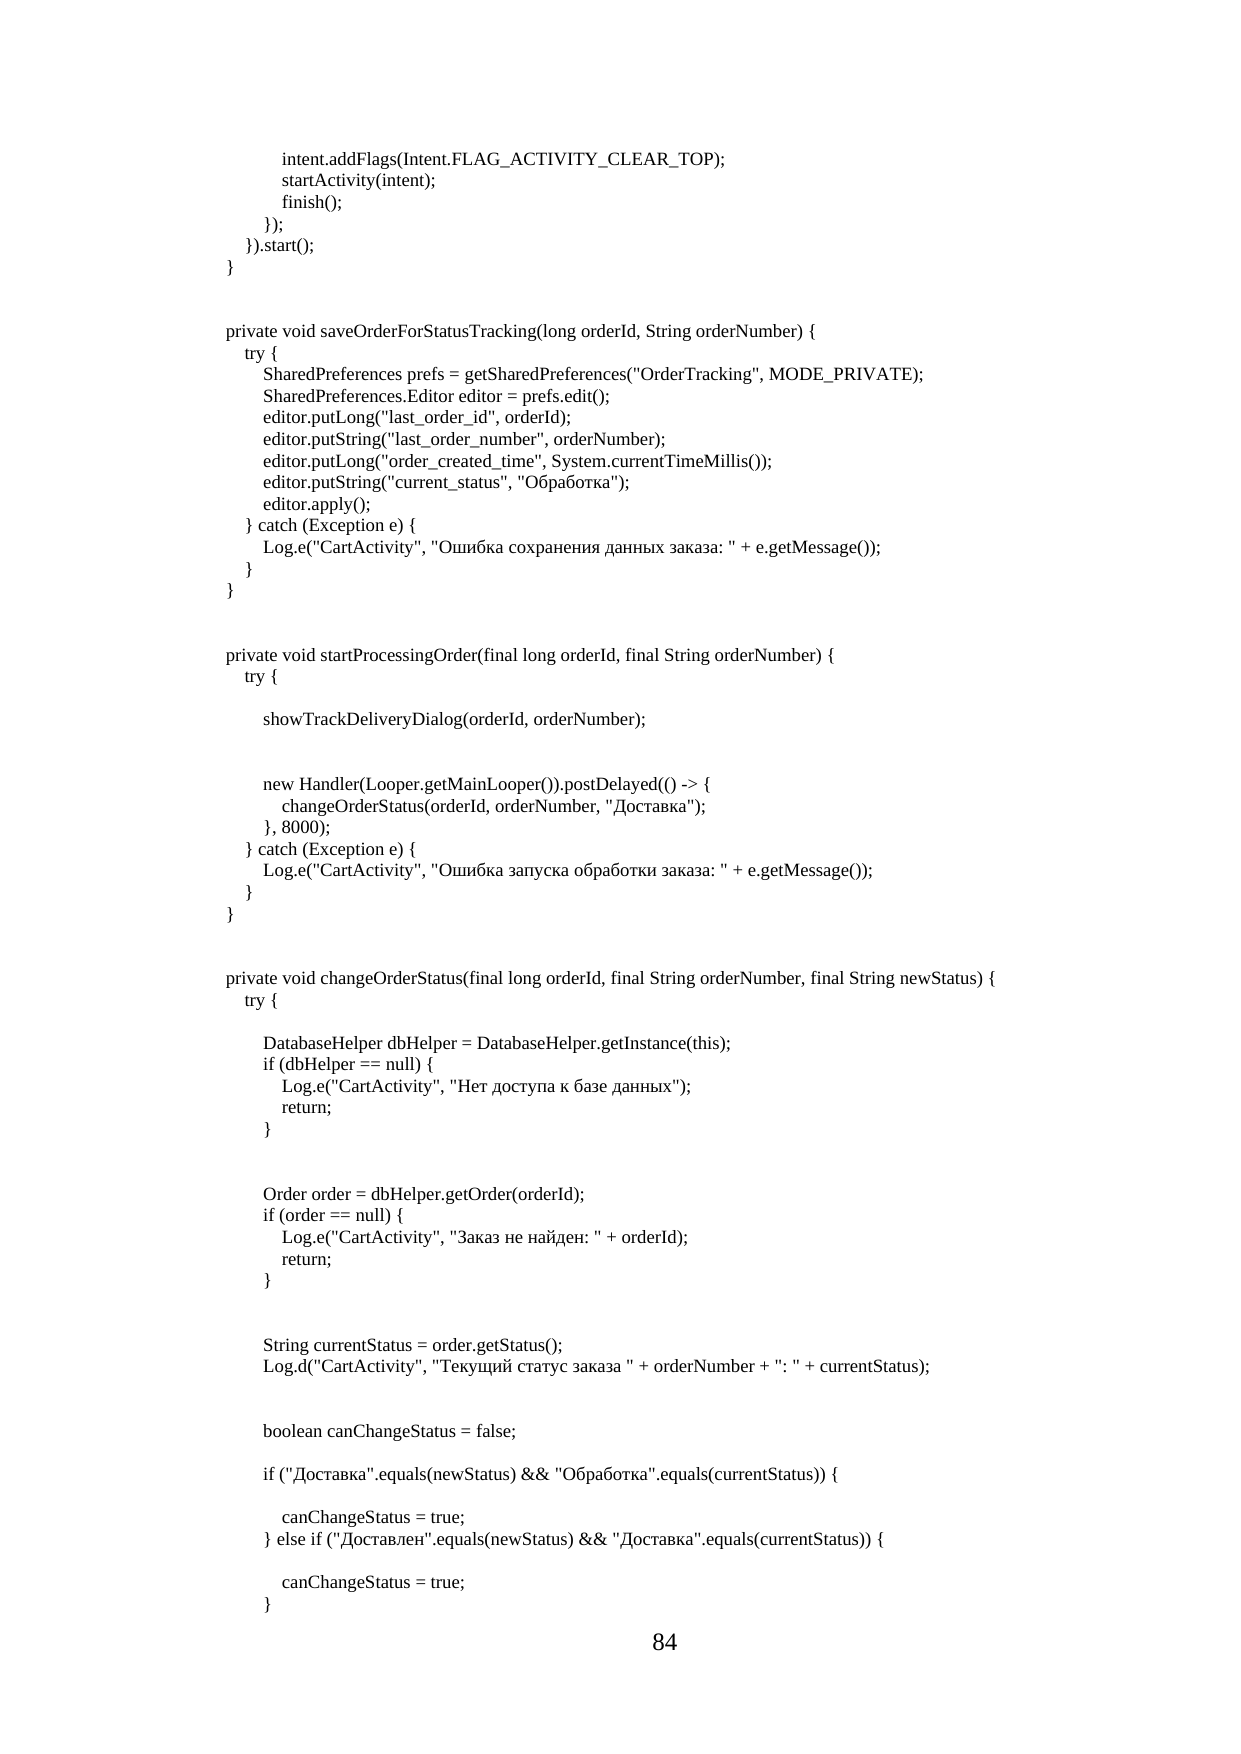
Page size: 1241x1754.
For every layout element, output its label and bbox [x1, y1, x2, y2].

text [207, 148, 1122, 1614]
